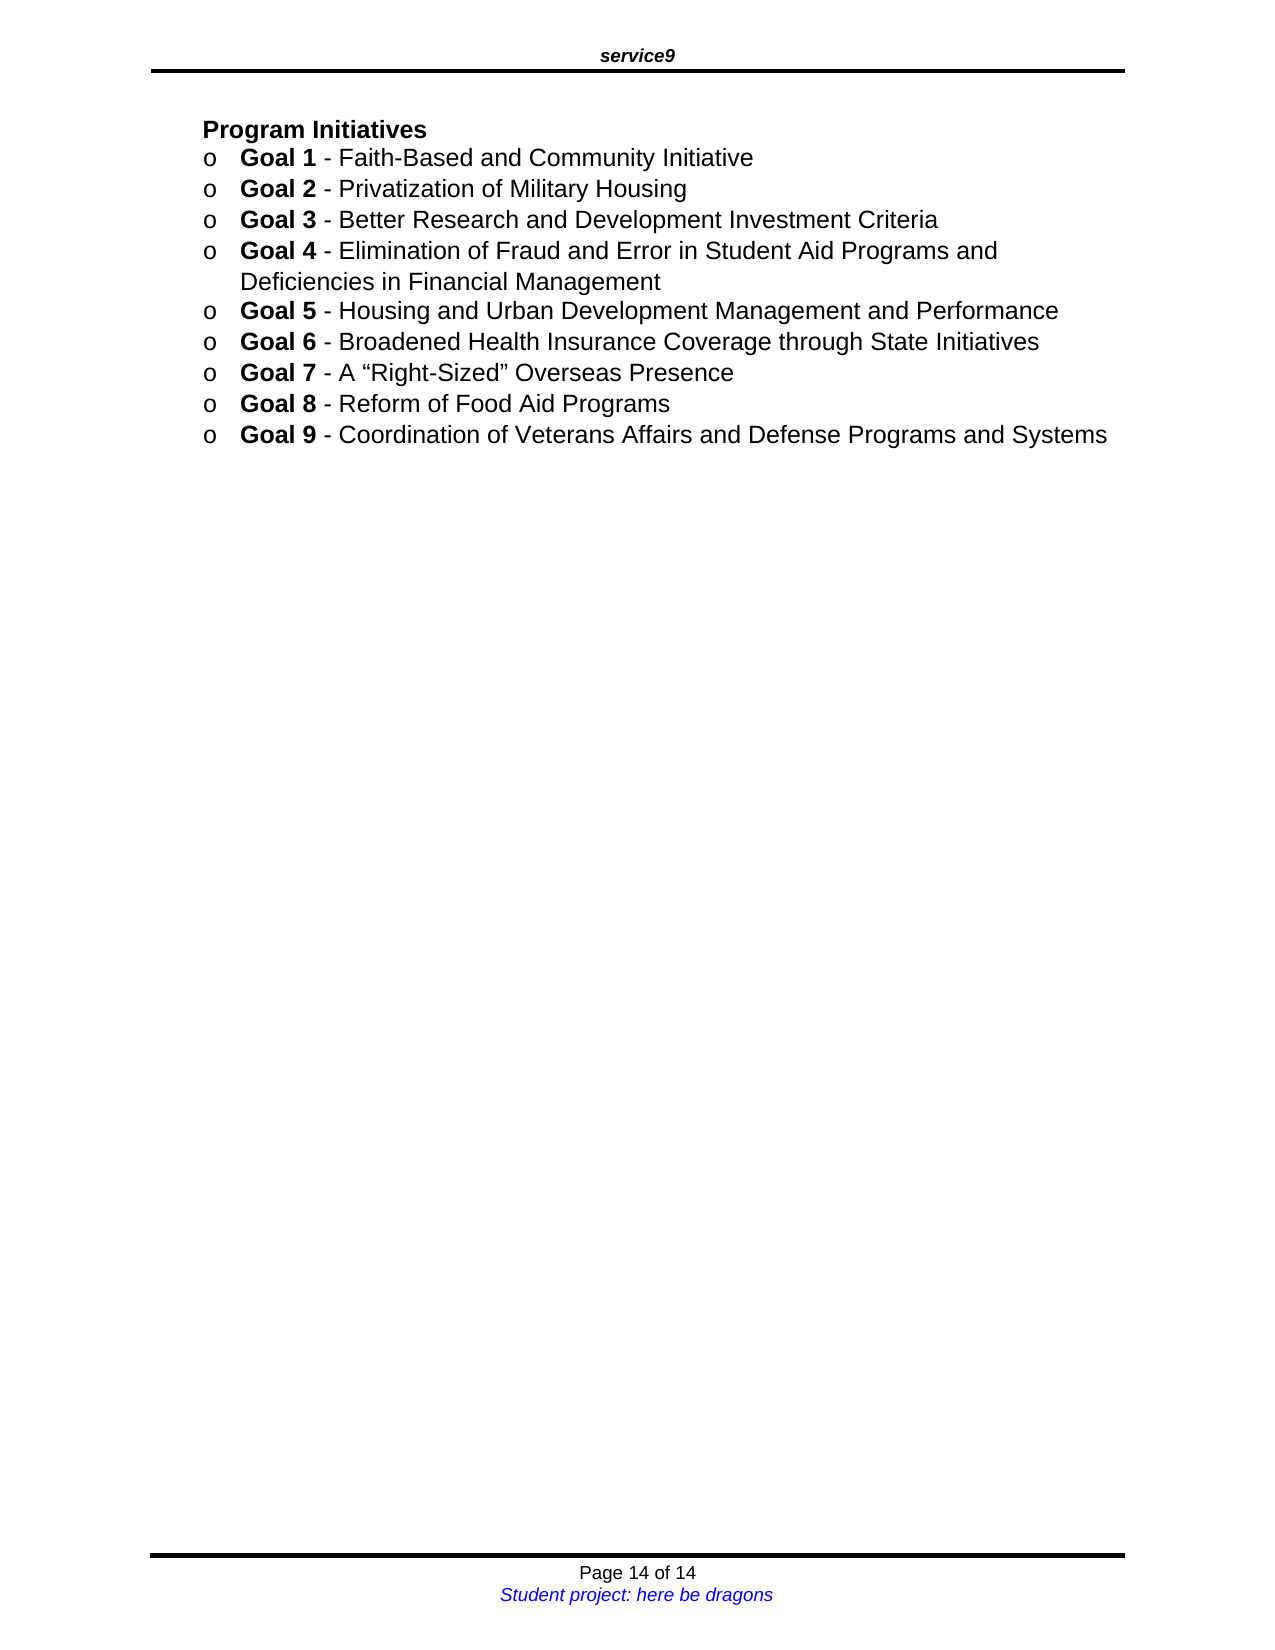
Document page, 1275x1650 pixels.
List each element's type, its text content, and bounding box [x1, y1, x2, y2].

list Goal 5 - Housing and Urban Development Management and Performance [202, 296, 1125, 327]
list Goal 2 - Privatization of Military Housing [202, 174, 1125, 205]
text Program Initiatives [202, 114, 1125, 143]
list Goal 6 - Broadened Health Insurance Coverage through State Initiatives [202, 327, 1125, 358]
list Goal 8 - Reform of Food Aid Programs [202, 389, 1125, 419]
list Goal 3 - Better Research and Development Investment Criteria [202, 205, 1125, 236]
list Goal 9 - Coordination of Veterans Affairs and Defense Programs and Systems [202, 419, 1125, 451]
list Goal 4 - Elimination of Fraud and Error in Student Aid Programs and Deficiencies in Financial Management [202, 236, 1125, 296]
list Goal 1 - Faith-Based and Community Initiative [202, 143, 1125, 174]
list Goal 7 - A “Right-Sized” Overseas Presence [202, 358, 1125, 389]
